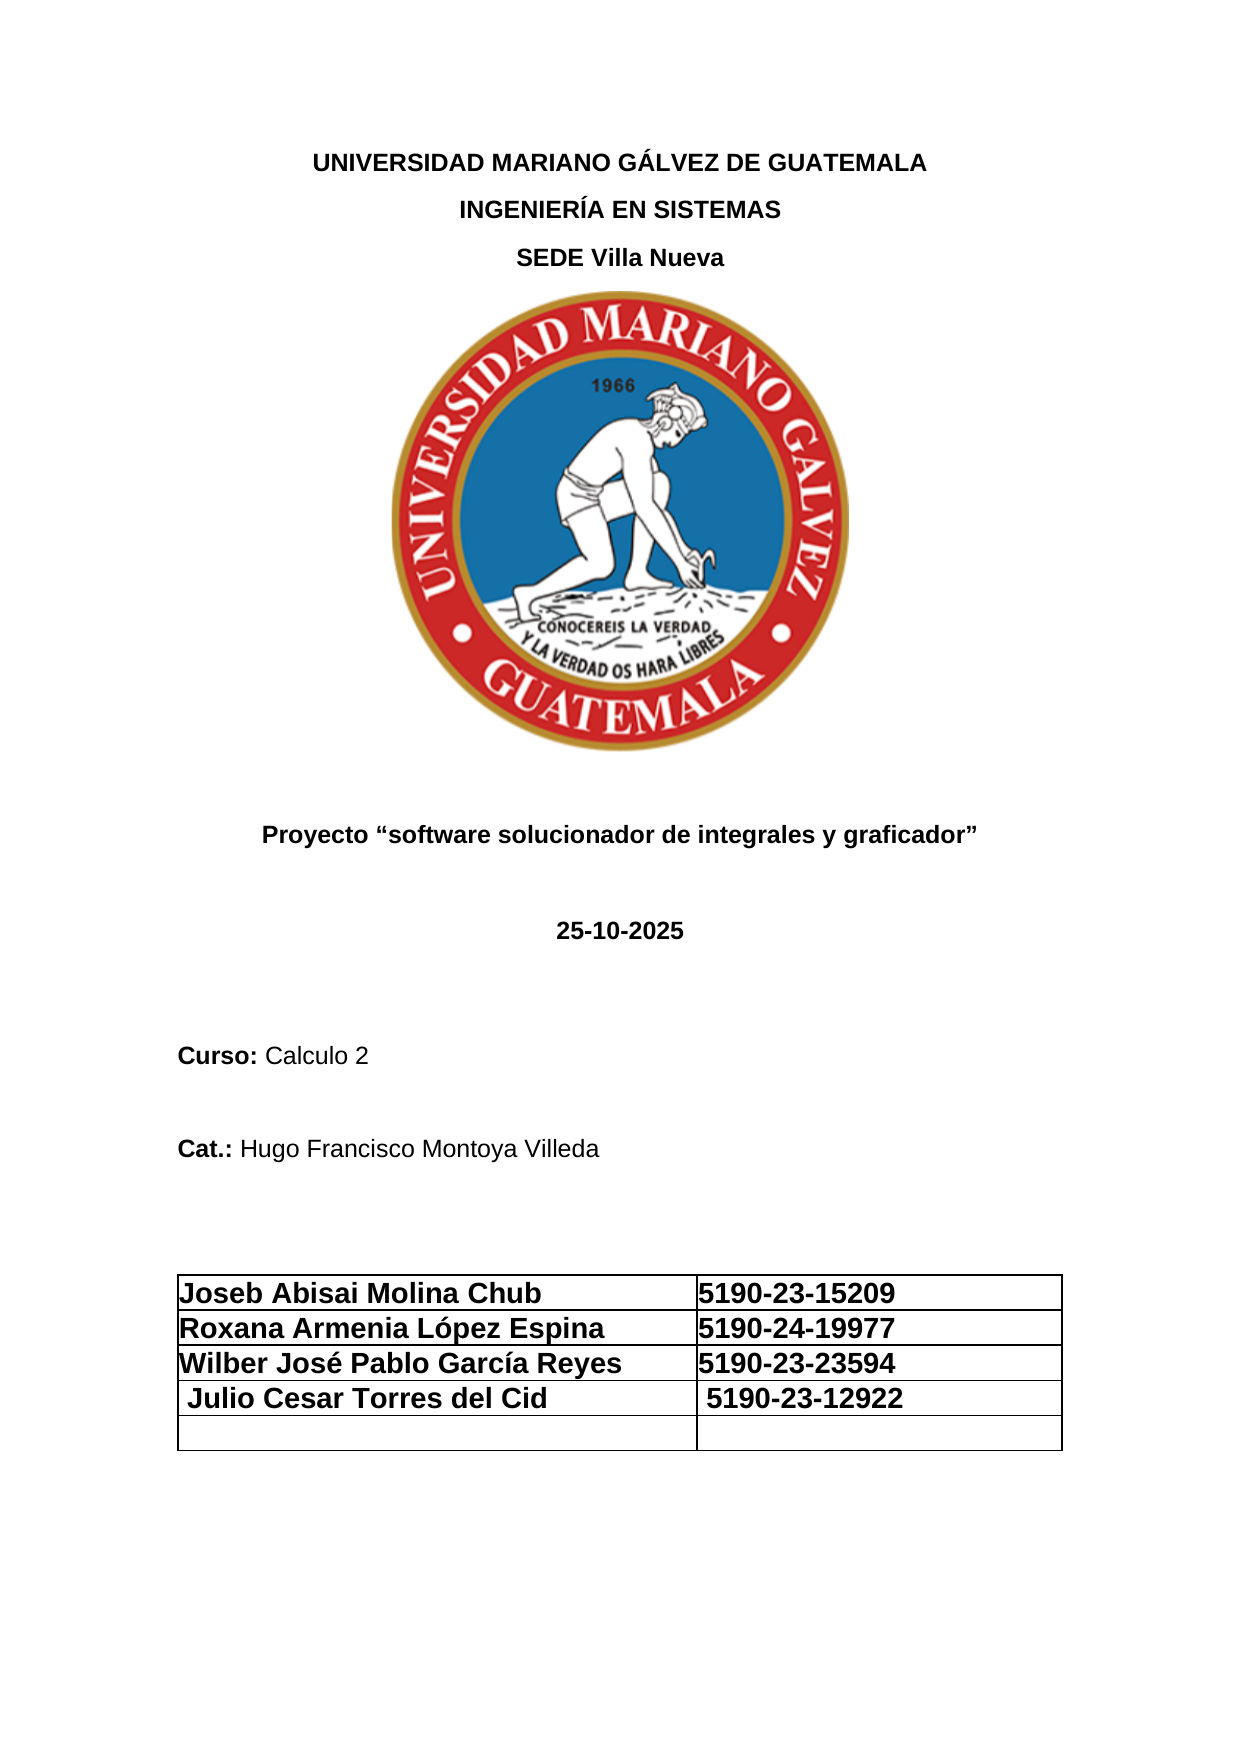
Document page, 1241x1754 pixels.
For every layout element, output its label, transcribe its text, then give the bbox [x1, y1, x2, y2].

text Curso: Calculo 2 Cat.: Hugo Francisco Montoya Villeda [177, 1041, 1063, 1255]
text INGENIERÍA EN SISTEMAS [177, 195, 1063, 224]
text 25-10-2025 [177, 916, 1063, 944]
table_cell 5190-23-12922 [698, 1381, 1061, 1414]
table_cell 5190-24-19977 [698, 1311, 1061, 1344]
table_header 5190-23-15209 [698, 1276, 1061, 1309]
text UNIVERSIDAD MARIANO GÁLVEZ DE GUATEMALA [177, 148, 1063, 176]
table_cell [698, 1416, 1061, 1450]
table_cell Julio Cesar Torres del Cid [179, 1381, 696, 1414]
table_cell Wilber José Pablo García Reyes [179, 1346, 696, 1379]
table_header Joseb Abisai Molina Chub [179, 1276, 696, 1309]
picture [391, 291, 849, 752]
text Proyecto “software solucionador de integrales y graficador” [177, 820, 1063, 849]
text SEDE Villa Nueva [177, 243, 1063, 272]
table_cell 5190-23-23594 [698, 1346, 1061, 1379]
table_cell [179, 1416, 696, 1450]
table_cell Roxana Armenia López Espina [179, 1311, 696, 1344]
